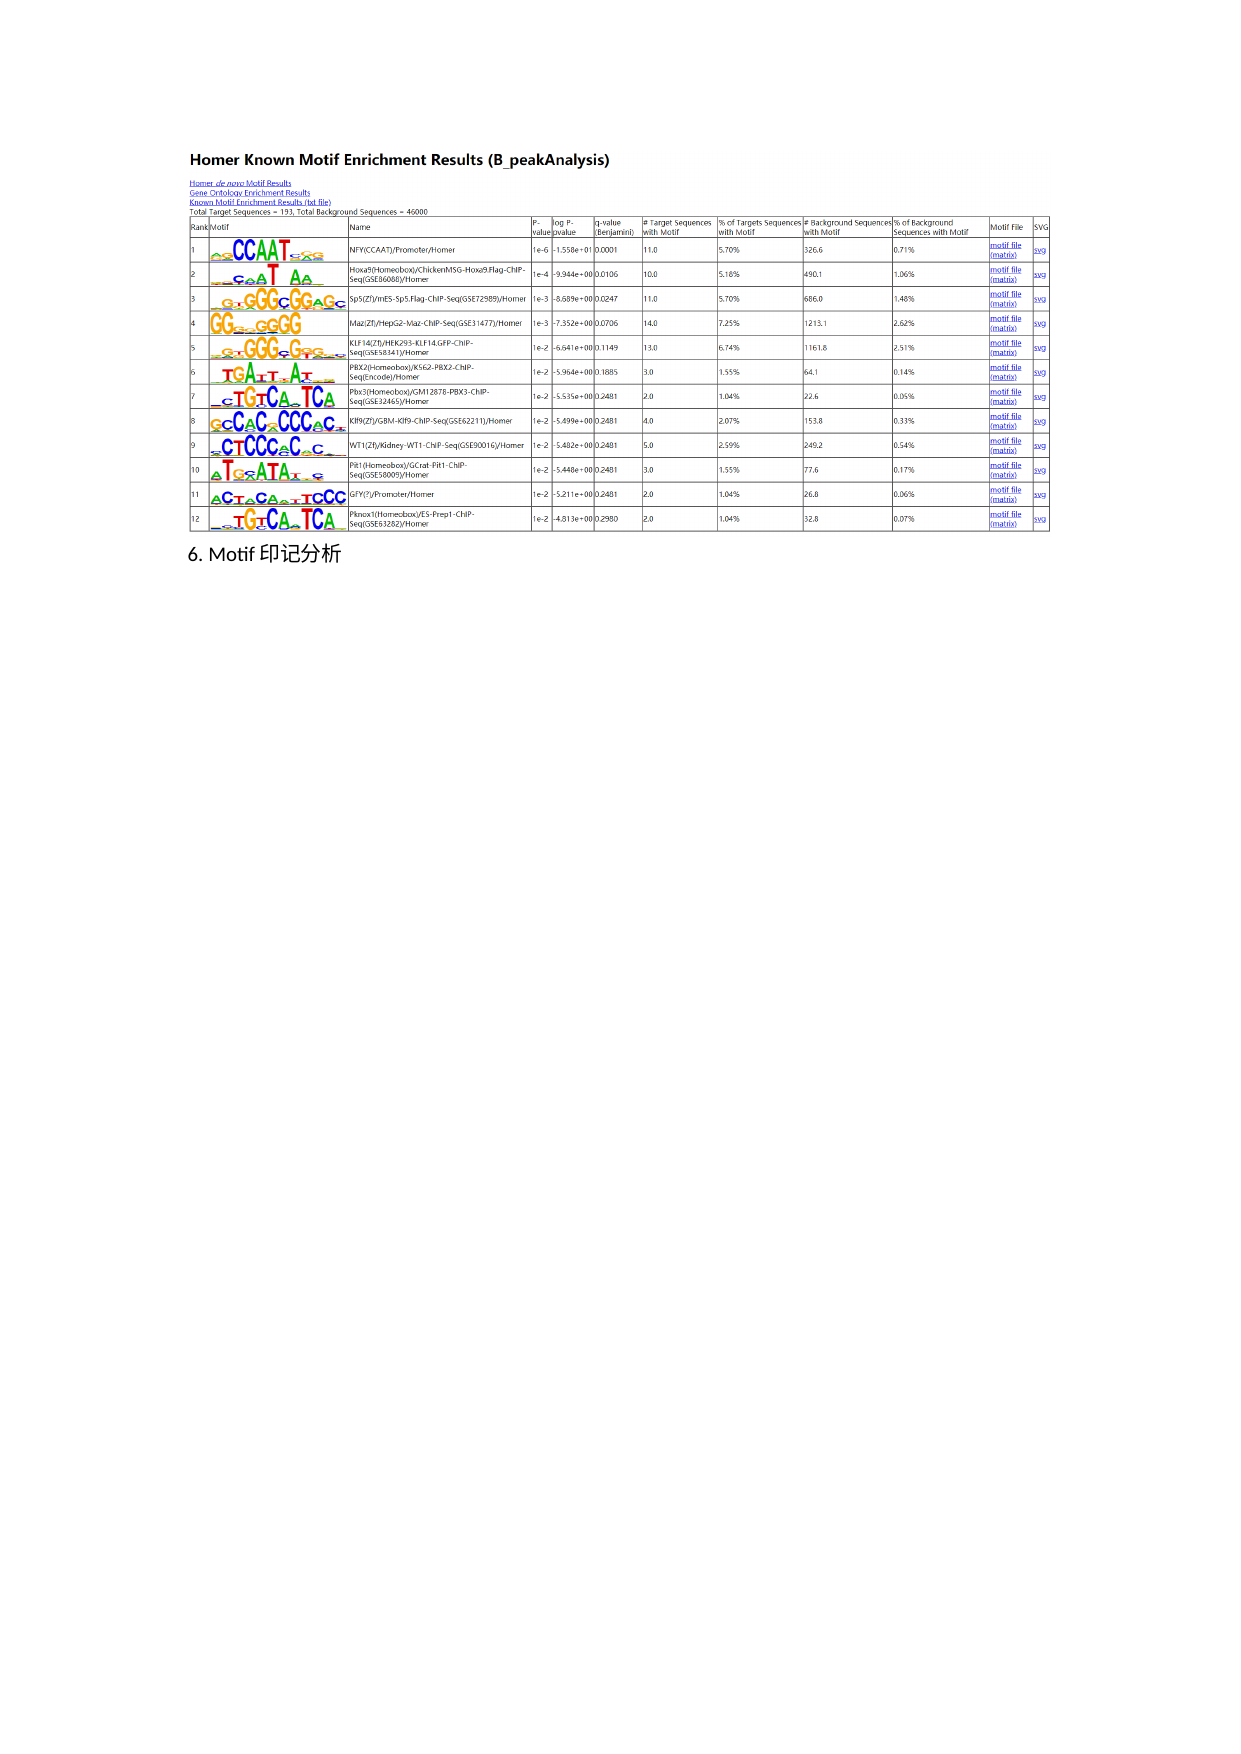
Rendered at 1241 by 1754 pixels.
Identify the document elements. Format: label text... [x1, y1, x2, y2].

picture [187, 150, 1051, 537]
list Motif印记分析 [187, 537, 1053, 567]
